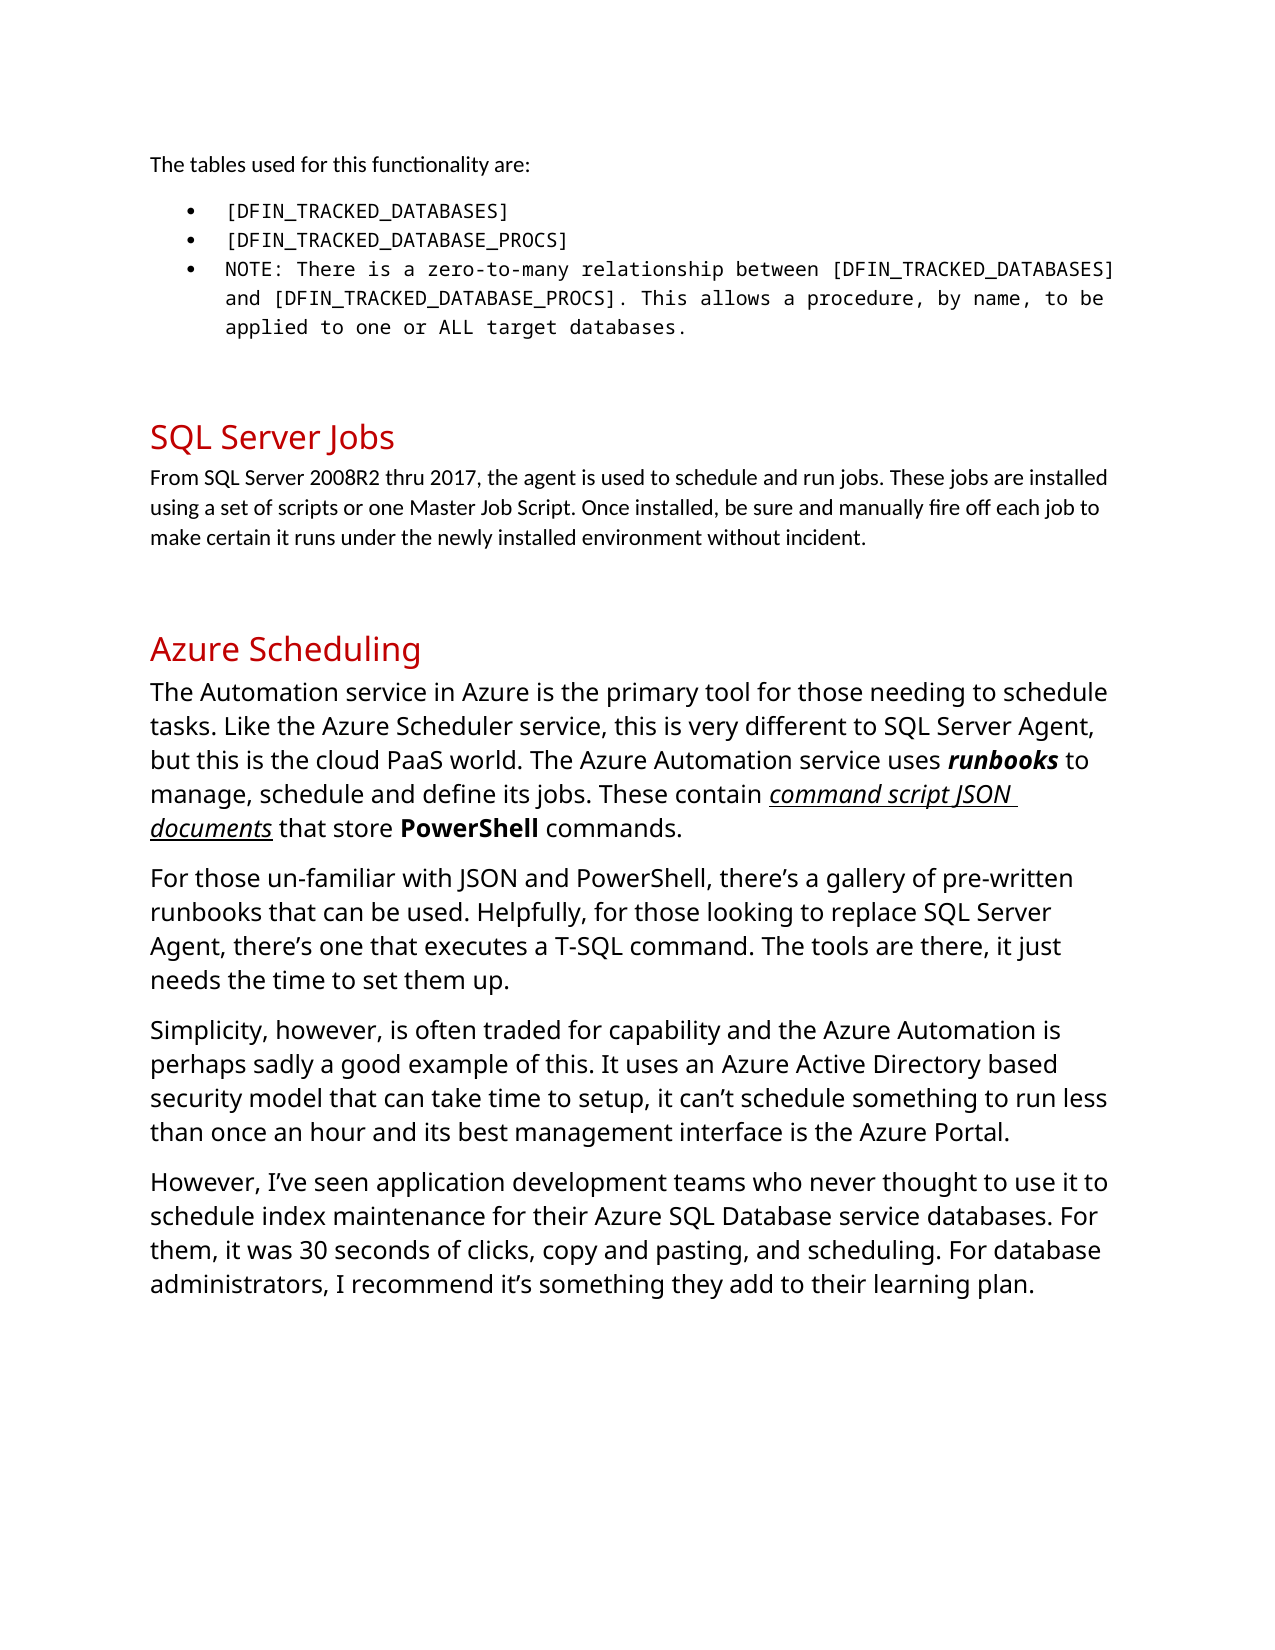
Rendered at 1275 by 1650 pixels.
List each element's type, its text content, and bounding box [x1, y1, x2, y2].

subtitle Azure Scheduling [150, 626, 1125, 671]
subtitle SQL Server Jobs [150, 414, 1125, 459]
text For those un-familiar with JSON and PowerShell, there’s a gallery of pre-written runbooks that can be used. Helpfully, for those looking to replace SQL Server Agent, there’s one that executes a T-SQL command. The tools are there, it just needs the time to set them up. [150, 860, 1125, 997]
list [DFIN_TRACKED_DATABASE_PROCS] [187, 226, 1125, 253]
text From SQL Server 2008R2 thru 2017, the agent is used to schedule and run jobs. These jobs are installed using a set of scripts or one Master Job Script. Once installed, be sure and manually fire off each job to make certain it runs under the newly installed environment without incident. [150, 463, 1125, 551]
list NOTE: There is a zero-to-many relationship between [DFIN_TRACKED_DATABASES] and [DFIN_TRACKED_DATABASE_PROCS]. This allows a procedure, by name, to be applied to one or ALL target databases. [187, 255, 1125, 340]
text However, I’ve seen application development teams who never thought to use it to schedule index maintenance for their Azure SQL Database service databases. For them, it was 30 seconds of clicks, copy and pasting, and scheduling. For database administrators, I recommend it’s something they add to their learning plan. [150, 1164, 1125, 1300]
text The tables used for this functionality are: [150, 150, 1125, 178]
list [DFIN_TRACKED_DATABASES] [187, 197, 1125, 224]
text Simplicity, however, is often traded for capability and the Azure Automation is perhaps sadly a good example of this. It uses an Azure Active Directory based security model that can take time to setup, it can’t schedule something to run less than once an hour and its best management interface is the Azure Portal. [150, 1012, 1125, 1148]
text The Automation service in Azure is the primary tool for those needing to schedule tasks. Like the Azure Scheduler service, this is very different to SQL Server Agent, but this is the cloud PaaS world. The Azure Automation service uses runbooks to manage, schedule and define its jobs. These contain command script JSON documents that store PowerShell commands. [150, 674, 1125, 845]
